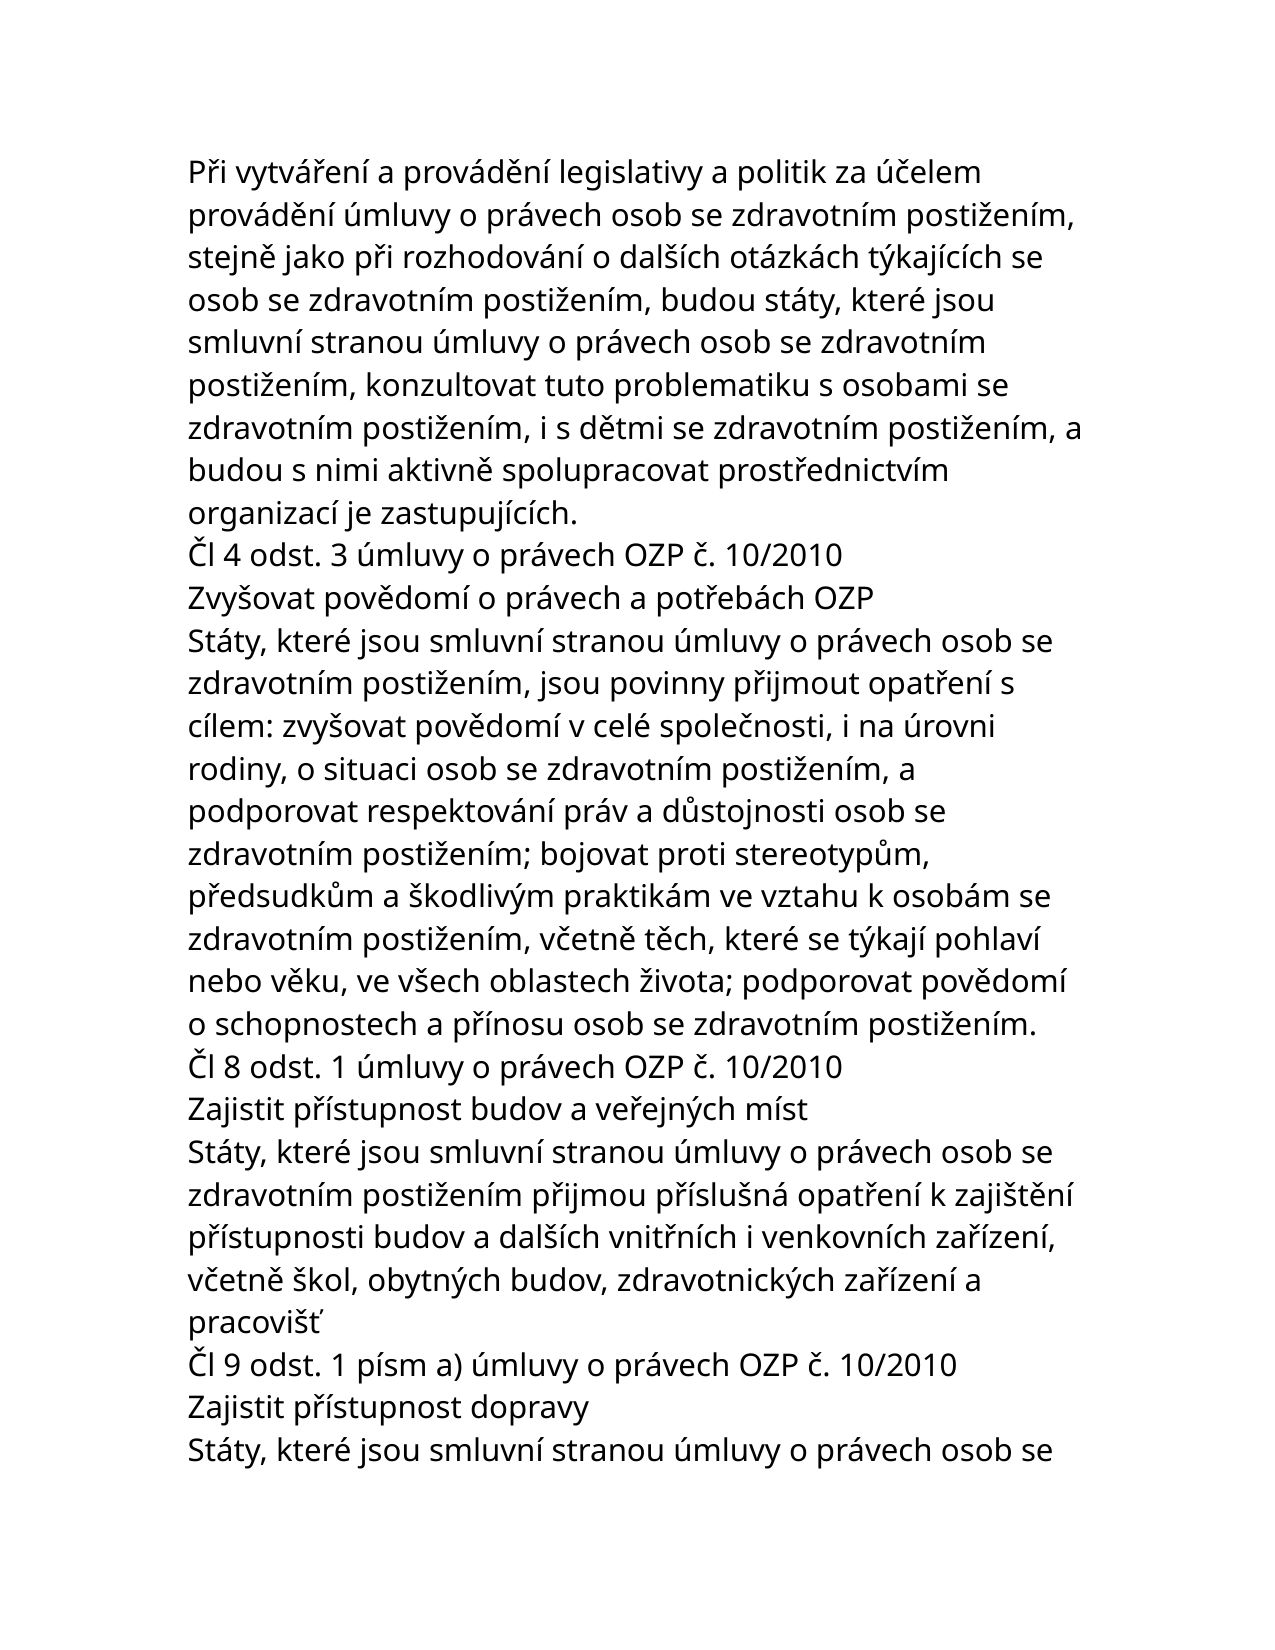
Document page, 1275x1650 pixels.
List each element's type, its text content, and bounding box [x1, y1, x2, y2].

text Při vytváření a provádění legislativy a politik za účelem provádění úmluvy o právech osob se zdravotním postižením, stejně jako při rozhodování o dalších otázkách týkajících se osob se zdravotním postižením, budou státy, které jsou smluvní stranou úmluvy o právech osob se zdravotním postižením, konzultovat tuto problematiku s osobami se zdravotním postižením, i s dětmi se zdravotním postižením, a budou s nimi aktivně spolupracovat prostřednictvím organizací je zastupujících. [187, 278, 1087, 661]
text Zajistit přístupnost budov a veřejných míst [187, 1215, 1087, 1258]
text Čl 4 odst. 1 písm i) úmluvy o právech OZP č. 10/2010 [187, 150, 1087, 193]
text Zvyšovat povědomí o právech a potřebách OZP [187, 704, 1087, 746]
text Čl 8 odst. 1 úmluvy o právech OZP č. 10/2010 [187, 1172, 1087, 1215]
text Státy, které jsou smluvní stranou úmluvy o právech osob se zdravotním postižením přijmou příslušná opatření k zajištění přístupnosti budov a dalších vnitřních i venkovních zařízení, včetně škol, obytných budov, zdravotnických zařízení a pracovišť [187, 1258, 1087, 1471]
text Státy, které jsou smluvní stranou úmluvy o právech osob se zdravotním postižením, jsou povinny přijmout opatření s cílem: zvyšovat povědomí v celé společnosti, i na úrovni rodiny, o situaci osob se zdravotním postižením, a podporovat respektování práv a důstojnosti osob se zdravotním postižením; bojovat proti stereotypům, předsudkům a škodlivým praktikám ve vztahu k osobám se zdravotním postižením, včetně těch, které se týkají pohlaví nebo věku, ve všech oblastech života; podporovat povědomí o schopnostech a přínosu osob se zdravotním postižením. [187, 746, 1087, 1172]
text Čl 4 odst. 3 úmluvy o právech OZP č. 10/2010 [187, 661, 1087, 704]
text Povinně konzultovat všechna opatření pro OZP s jejich organizacemi [187, 193, 1087, 278]
